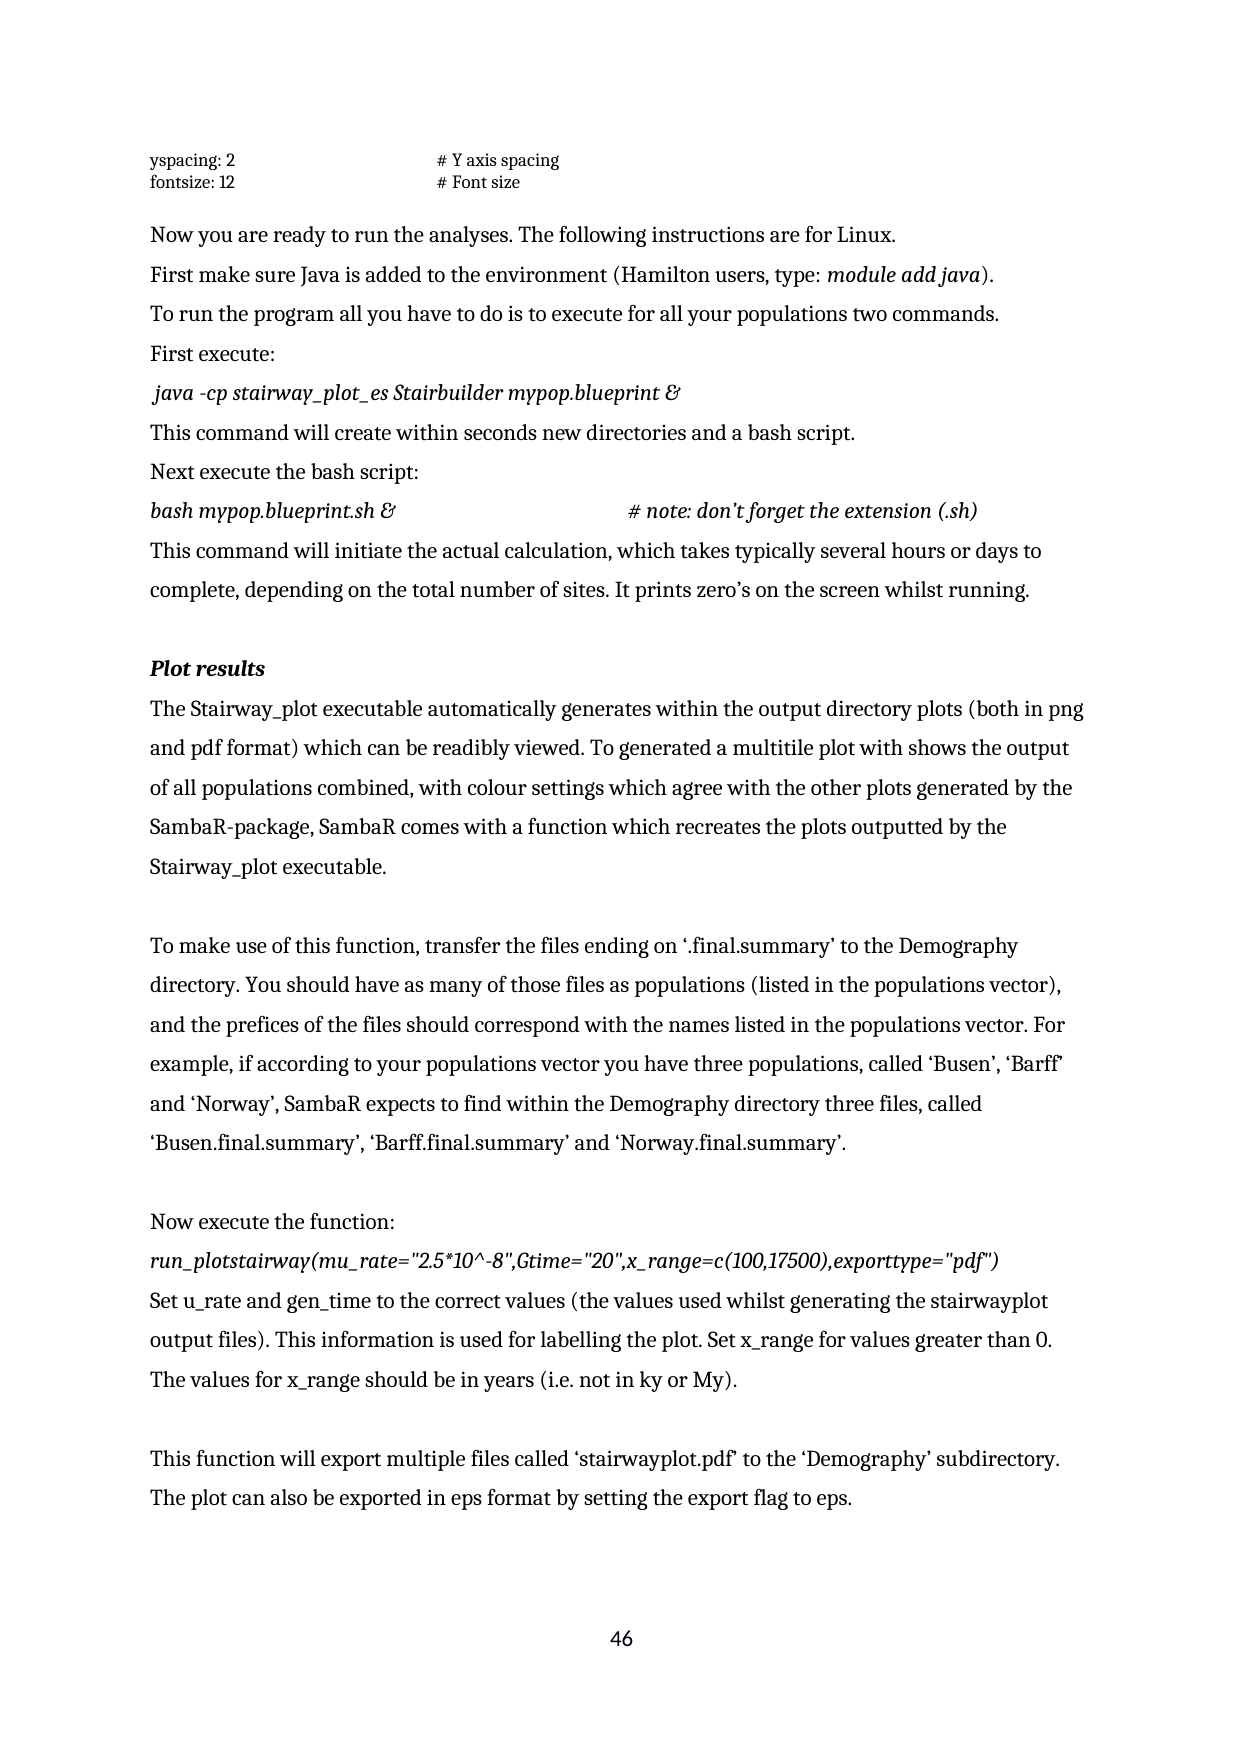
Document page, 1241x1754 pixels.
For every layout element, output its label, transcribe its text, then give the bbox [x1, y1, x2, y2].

text First execute: [150, 340, 1093, 367]
text To run the program all you have to do is to execute for all your populations two commands. [150, 301, 1093, 327]
text Now execute the function: [150, 1209, 1093, 1235]
text Next execute the bash script: [150, 459, 1093, 485]
text bash mypop.blueprint.sh & # note: don’t forget the extension (.sh) [150, 498, 1093, 524]
text This command will initiate the actual calculation, which takes typically several hours or days to complete, depending on the total number of sites. It prints zero’s on the screen whilst running. [150, 538, 1093, 603]
text run_plotstairway(mu_rate="2.5*10^-8",Gtime="20",x_range=c(100,17500),exporttype="pdf") [150, 1248, 1093, 1275]
text java -cp stairway_plot_es Stairbuilder mypop.blueprint & [150, 380, 1093, 406]
text To make use of this function, transfer the files ending on ‘.final.summary’ to the Demography directory. You should have as many of those files as populations (listed in the populations vector), and the prefices of the files should correspond with the names listed in the populations vector. For example, if according to your populations vector you have three populations, called ‘Busen’, ‘Barff’ and ‘Norway’, SambaR expects to find within the Demography directory three files, called ‘Busen.final.summary’, ‘Barff.final.summary’ and ‘Norway.final.summary’. [150, 932, 1093, 1156]
text First make sure Java is added to the environment (Hamilton users, type: module add java). [150, 261, 1093, 288]
text Plot results [150, 656, 1093, 682]
text The Stairway_plot executable automatically generates within the output directory plots (both in png and pdf format) which can be readibly viewed. To generated a multitile plot with shows the output of all populations combined, with colour settings which agree with the other plots generated by the SambaR-package, SambaR comes with a function which recreates the plots outputted by the Stairway_plot executable. [150, 696, 1093, 880]
text This command will create within seconds new directories and a bash script. [150, 419, 1093, 446]
text Now you are ready to run the analyses. The following instructions are for Linux. [150, 222, 1093, 248]
text fontsize: 12 # Font size [150, 172, 1093, 193]
text yspacing: 2 # Y axis spacing [150, 150, 1093, 172]
